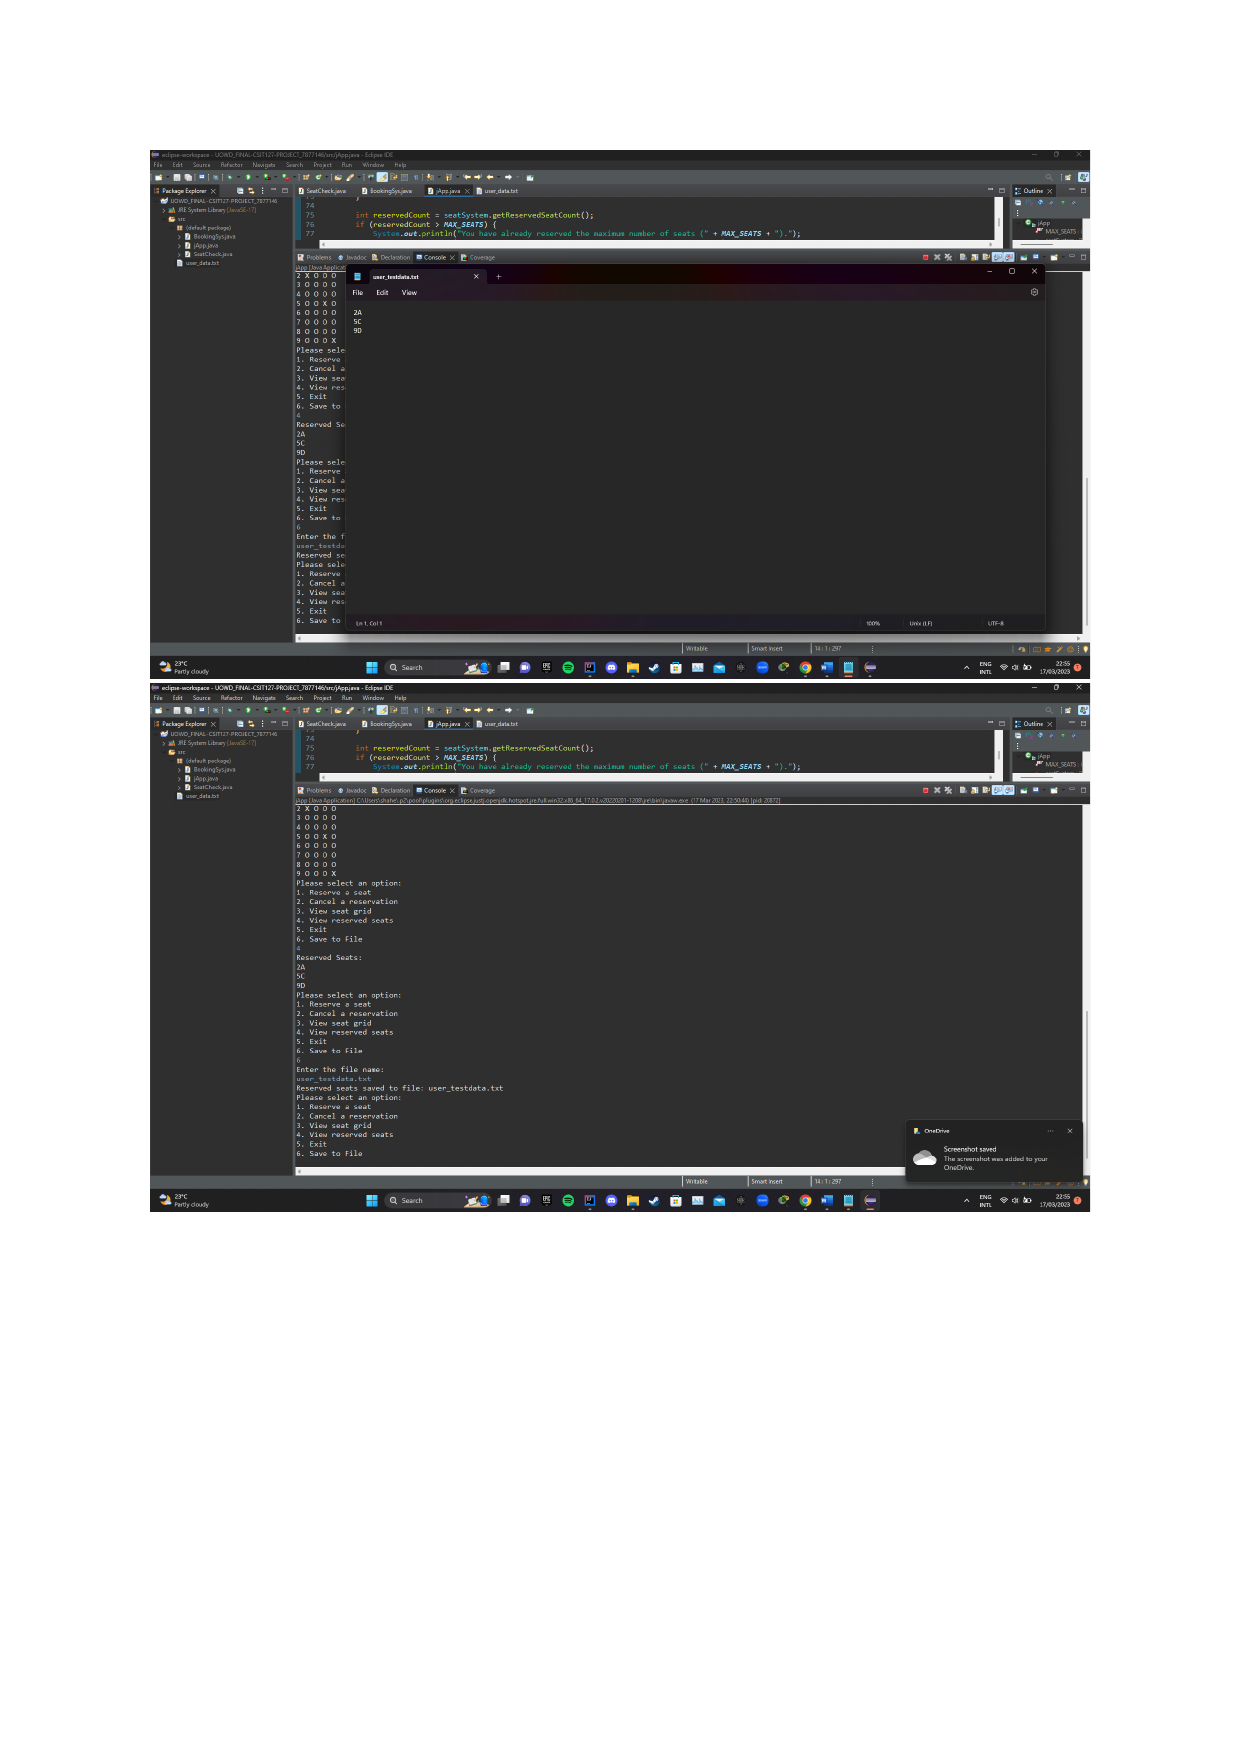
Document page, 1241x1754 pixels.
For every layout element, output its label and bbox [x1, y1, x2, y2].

picture [150, 683, 1091, 1212]
picture [150, 150, 1091, 679]
